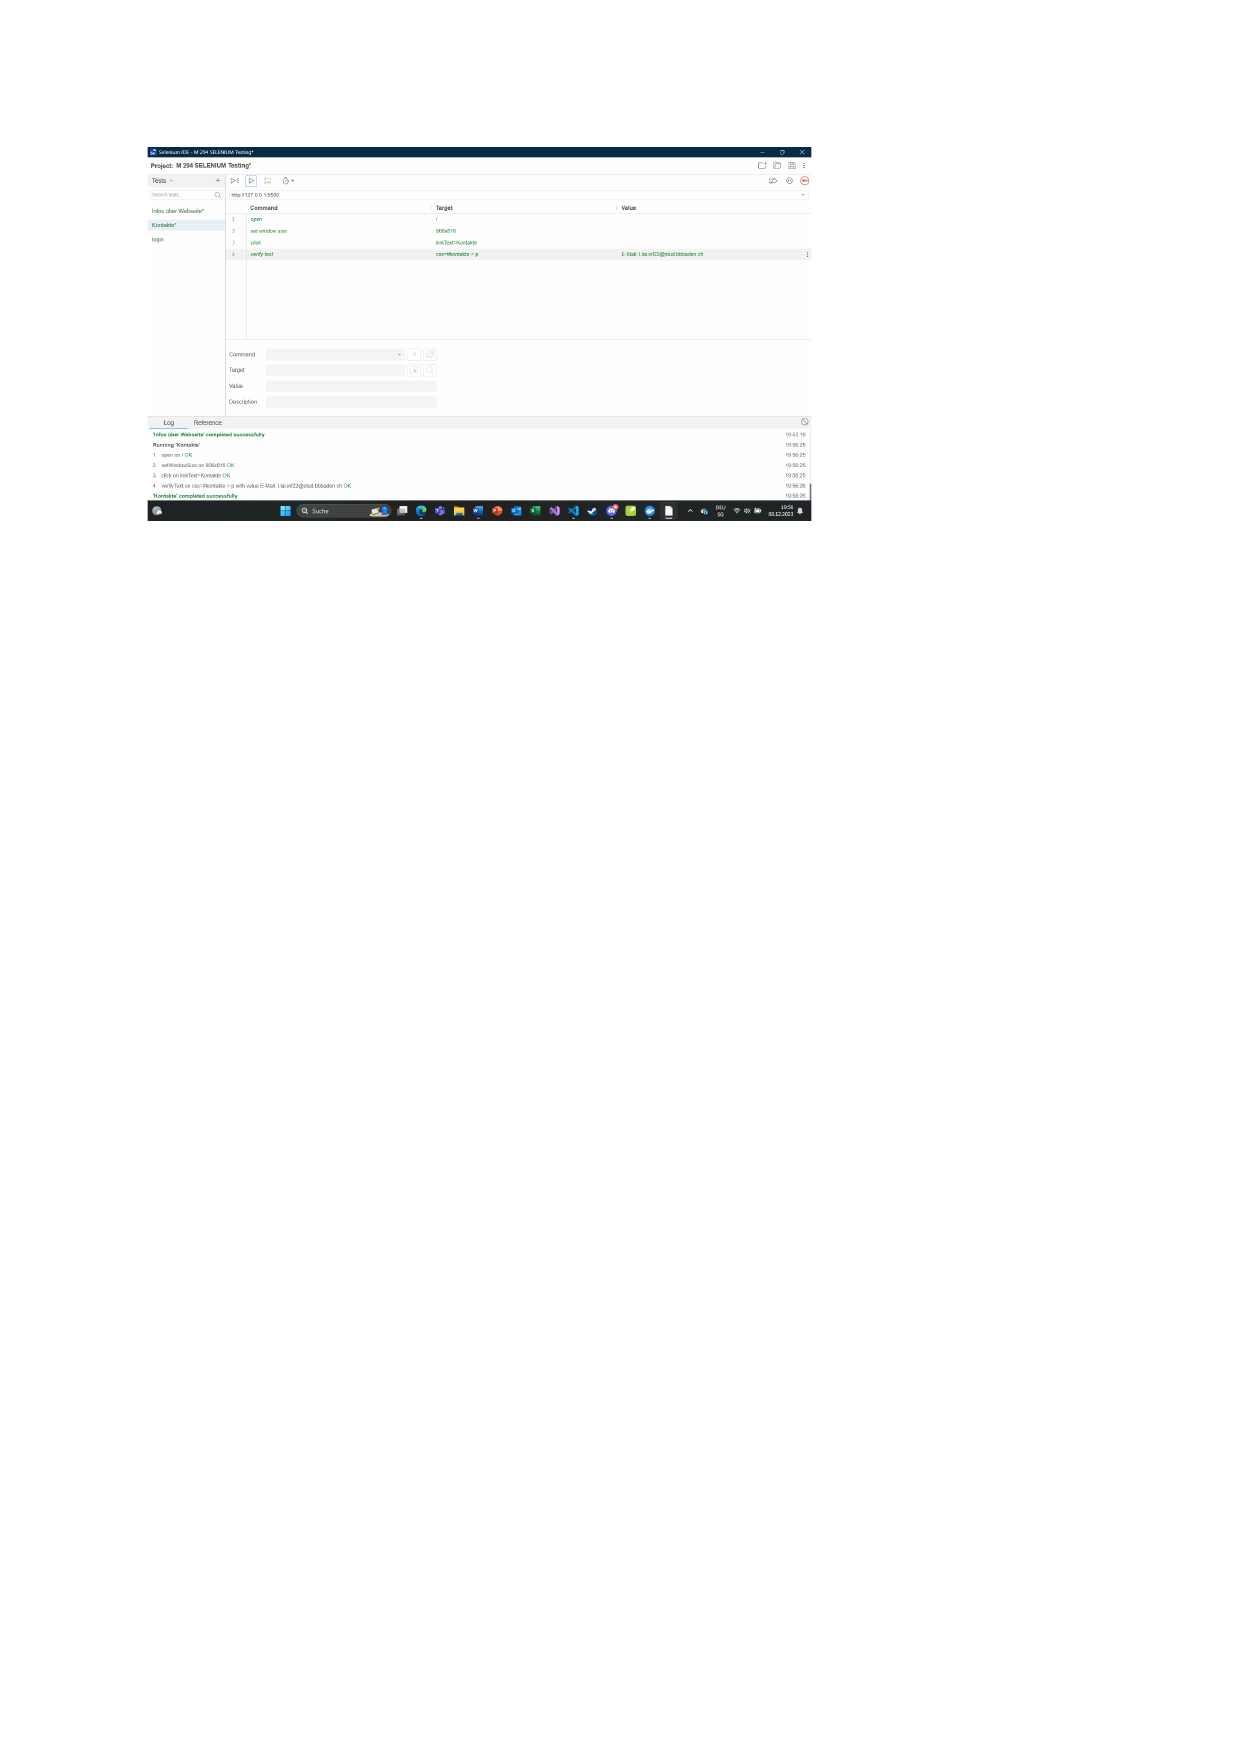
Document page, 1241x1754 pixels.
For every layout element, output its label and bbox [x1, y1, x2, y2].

picture [147, 147, 812, 521]
